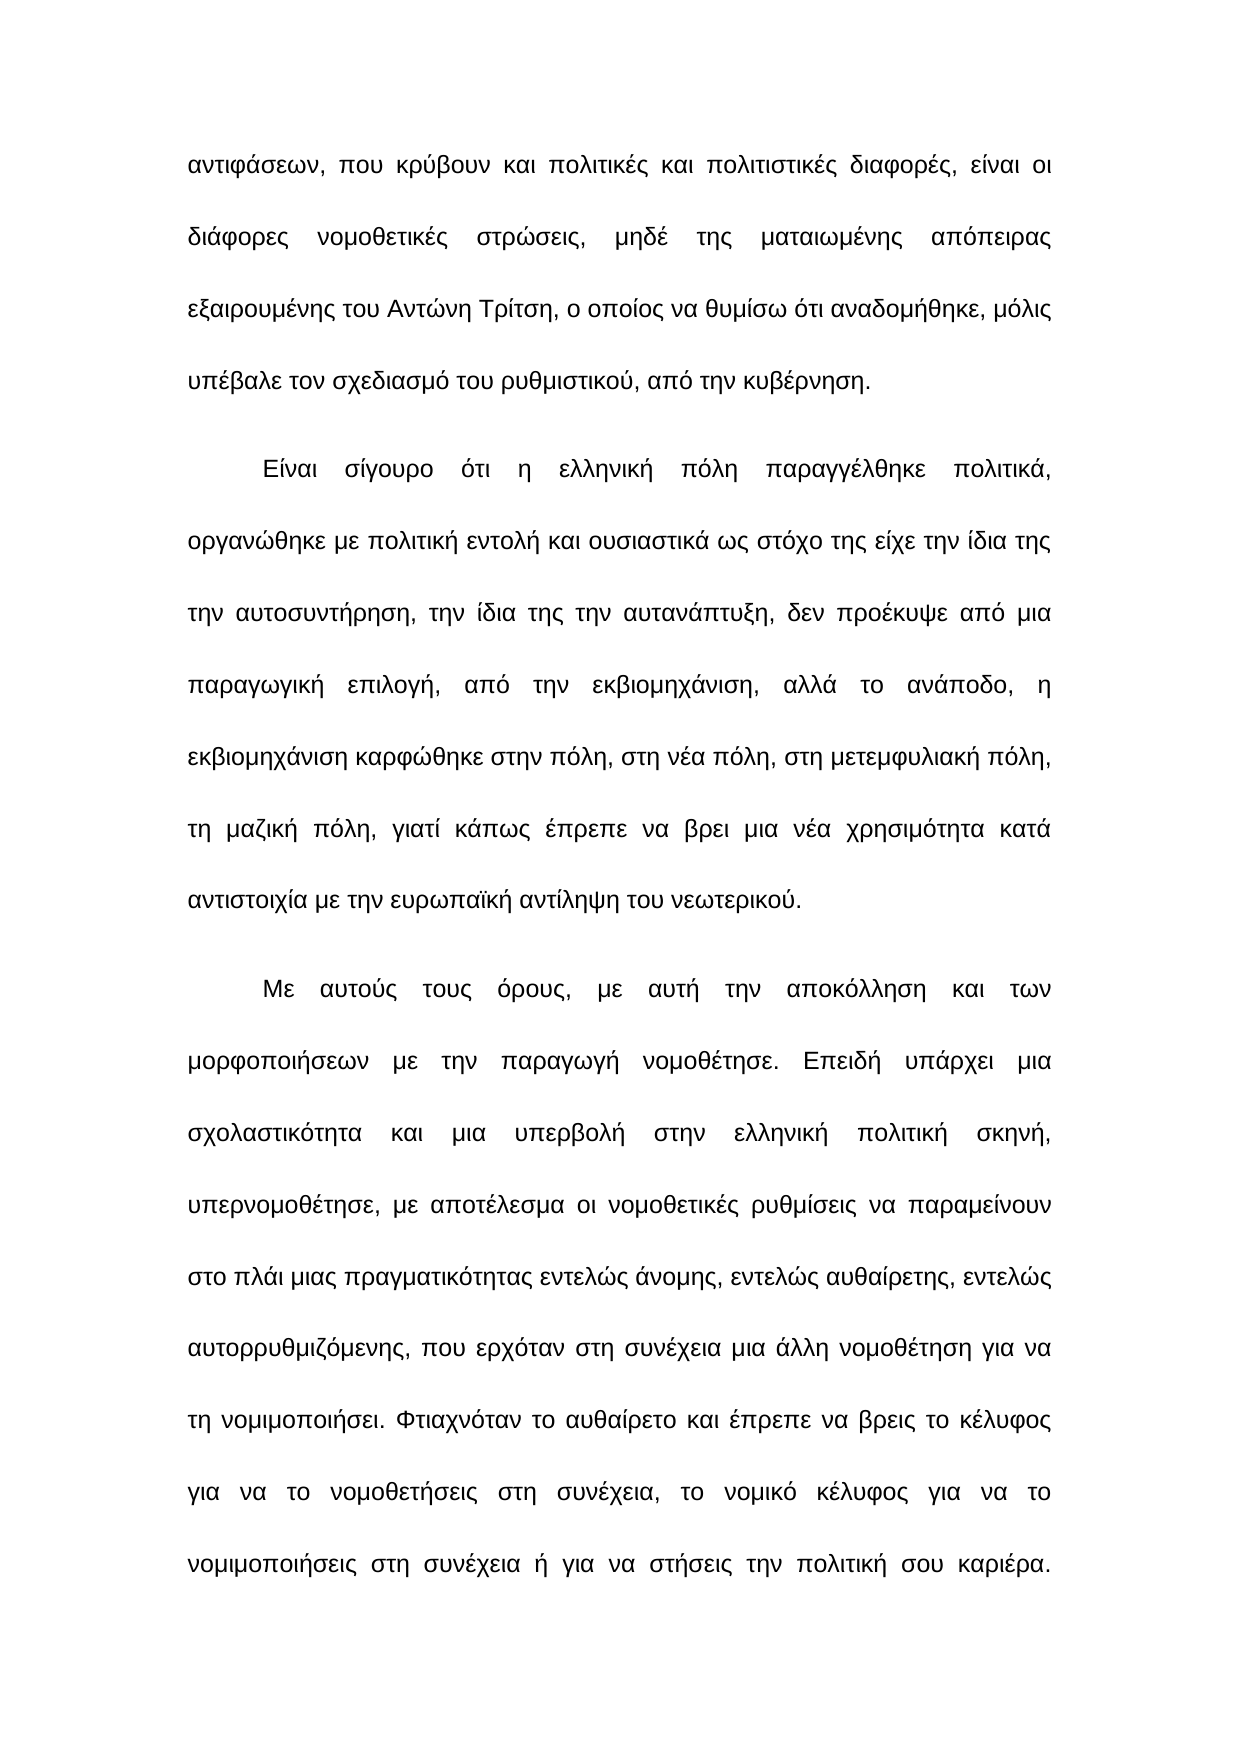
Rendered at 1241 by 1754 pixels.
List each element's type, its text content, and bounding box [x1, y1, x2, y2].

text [187, 150, 1053, 394]
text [187, 974, 1053, 1578]
text Είναι σίγουρο ότι η ελληνική πόλη παραγγέλθηκε πολιτικά, οργανώθηκε με πολιτική εντολή και ουσιαστικά ως στόχο της είχε την ίδια της την αυτοσυντήρηση, την ίδια της την αυτανάπτυξη, δεν προέκυψε από μια παραγωγική επιλογή, από την εκβιομηχάνιση, αλλά το ανάποδο, η εκβιομηχάνιση καρφώθηκε στην πόλη, στη νέα πόλη, στη μετεμφυλιακή πόλη, τη μαζική πόλη, γιατί κάπως έπρεπε να βρει μια νέα χρησιμότητα κατά αντιστοιχία με την ευρωπαϊκή αντίληψη του νεωτερικού. [187, 454, 1053, 914]
